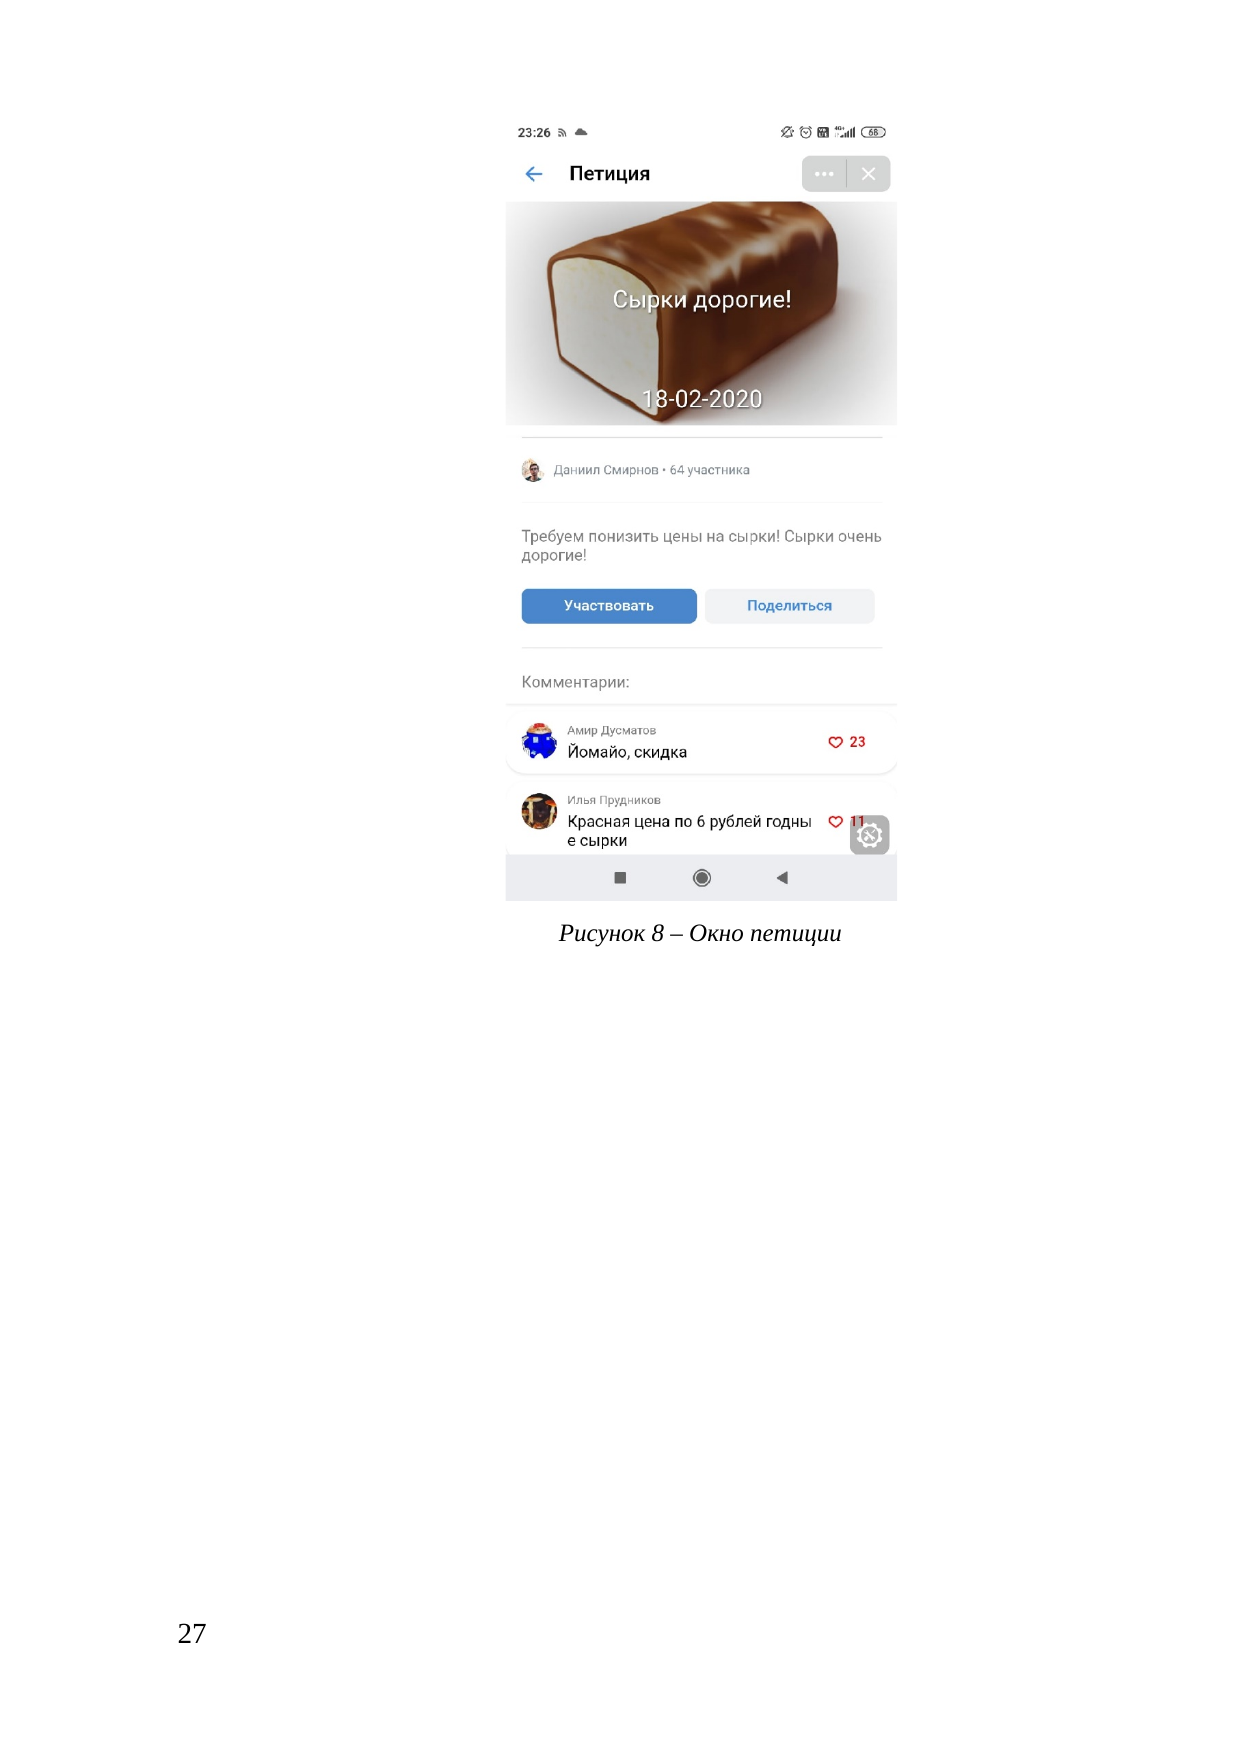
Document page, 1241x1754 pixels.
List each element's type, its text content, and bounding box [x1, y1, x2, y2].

picture [505, 118, 898, 901]
text Рисунок 8 – Окно петиции [177, 918, 1152, 946]
